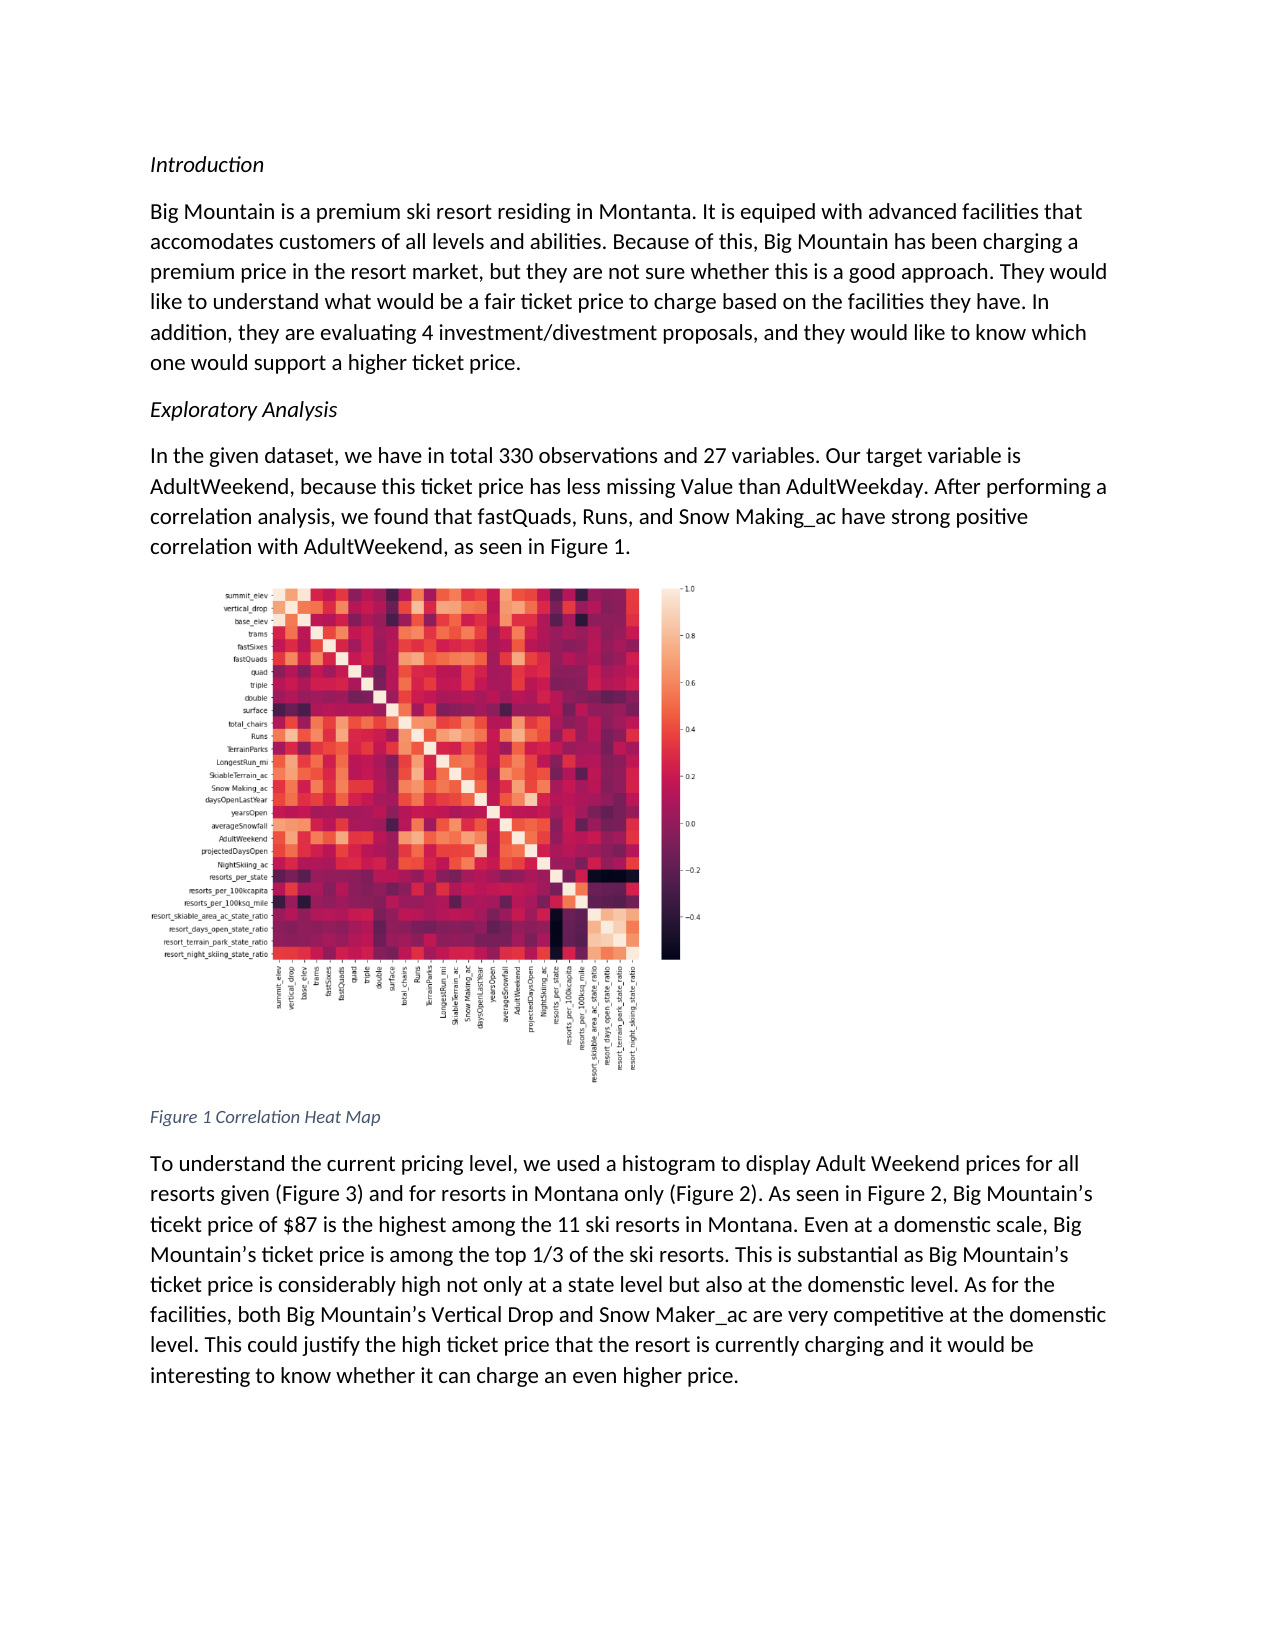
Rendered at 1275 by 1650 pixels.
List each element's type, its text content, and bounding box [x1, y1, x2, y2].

text Figure 1 Correlation Heat Map [150, 1106, 1125, 1128]
text To understand the current pricing level, we used a histogram to display Adult Weekend prices for all resorts given (Figure 3) and for resorts in Montana only (Figure 2). As seen in Figure 2, Big Mountain’s ticekt price of $87 is the highest among the 11 ski resorts in Montana. Even at a domenstic scale, Big Mountain’s ticket price is among the top 1/3 of the ski resorts. This is substantial as Big Mountain’s ticket price is considerably high not only at a state level but also at the domenstic level. As for the facilities, both Big Mountain’s Vertical Drop and Snow Maker_ac are very competitive at the domenstic level. This could justify the high ticket price that the resort is currently charging and it would be interesting to know whether it can charge an even higher price. [150, 1149, 1125, 1389]
text In the given dataset, we have in total 330 observations and 27 variables. Our target variable is AdultWeekend, because this ticket price has less missing Value than AdultWeekday. After performing a correlation analysis, we found that fastQuads, Runs, and Snow Making_ac have strong positive correlation with AdultWeekend, as seen in Figure 1. [150, 442, 1125, 560]
text Big Mountain is a premium ski resort residing in Montanta. It is equiped with advanced facilities that accomodates customers of all levels and abilities. Because of this, Big Mountain has been charging a premium price in the resort market, but they are not sure whether this is a good approach. They would like to understand what would be a fair ticket price to charge based on the facilities they have. In addition, they are evaluating 4 investment/divestment proposals, and they would like to know which one would support a higher ticket price. [150, 197, 1125, 376]
picture [150, 579, 713, 1087]
text Exploratory Analysis [150, 395, 1125, 423]
text Introduction [150, 150, 1125, 178]
